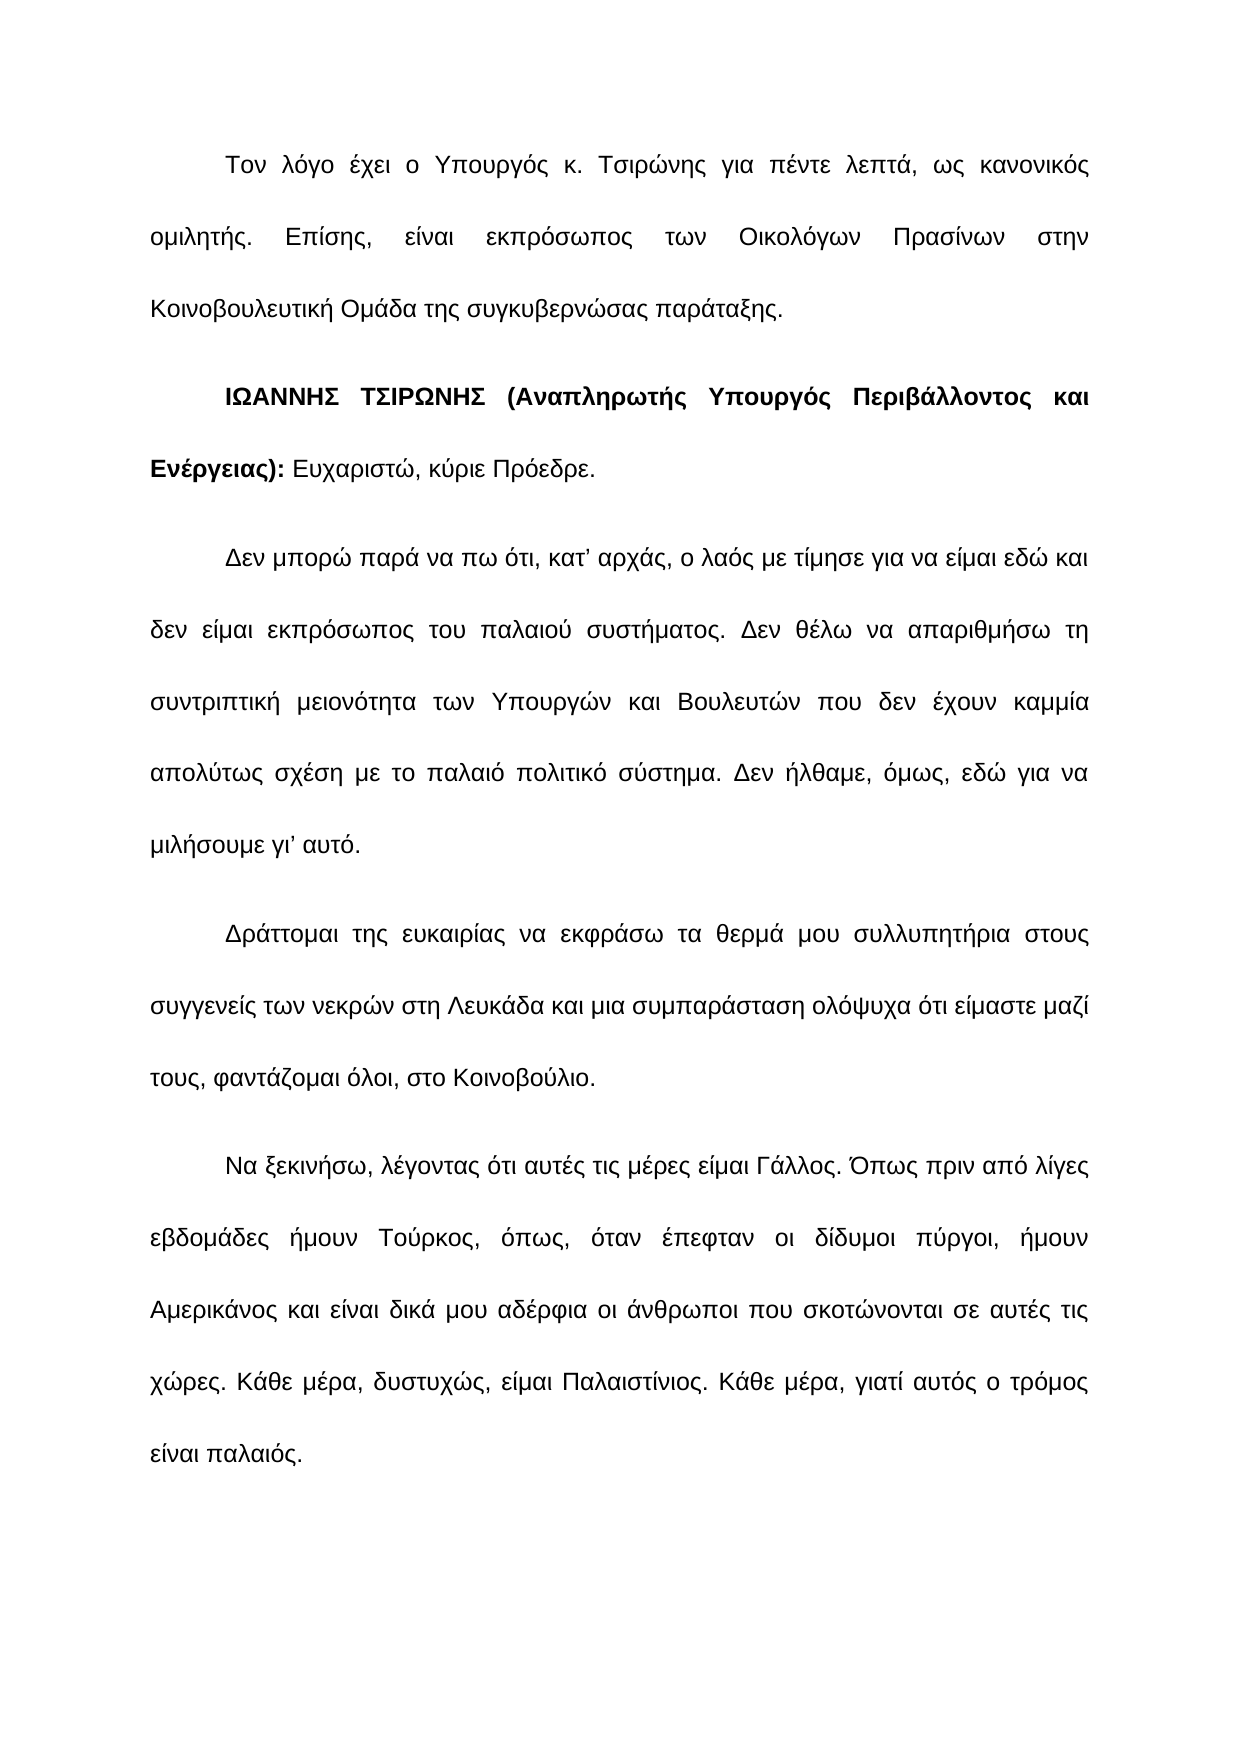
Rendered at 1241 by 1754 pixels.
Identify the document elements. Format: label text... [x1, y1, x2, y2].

text Δεν μπορώ παρά να πω ότι, κατ’ αρχάς, ο λαός με τίμησε για να είμαι εδώ και δεν είμαι εκπρόσωπος του παλαιού συστήματος. Δεν θέλω να απαριθμήσω τη συντριπτική μειονότητα των Υπουργών και Βουλευτών που δεν έχουν καμμία απολύτως σχέση με το παλαιό πολιτικό σύστημα. Δεν ήλθαμε, όμως, εδώ για να μιλήσουμε γι’ αυτό. [150, 543, 1090, 859]
text Τον λόγο έχει ο Υπουργός κ. Τσιρώνης για πέντε λεπτά, ως κανονικός ομιλητής. Επίσης, είναι εκπρόσωπος των Οικολόγων Πρασίνων στην Κοινοβουλευτική Ομάδα της συγκυβερνώσας παράταξης. [150, 150, 1090, 322]
text Δράττομαι της ευκαιρίας να εκφράσω τα θερμά μου συλλυπητήρια στους συγγενείς των νεκρών στη Λευκάδα και μια συμπαράσταση ολόψυχα ότι είμαστε μαζί τους, φαντάζομαι όλοι, στο Κοινοβούλιο. [150, 919, 1090, 1091]
text Να ξεκινήσω, λέγοντας ότι αυτές τις μέρες είμαι Γάλλος. Όπως πριν από λίγες εβδομάδες ήμουν Τούρκος, όπως, όταν έπεφταν οι δίδυμοι πύργοι, ήμουν Αμερικάνος και είναι δικά μου αδέρφια οι άνθρωποι που σκοτώνονται σε αυτές τις χώρες. Κάθε μέρα, δυστυχώς, είμαι Παλαιστίνιος. Κάθε μέρα, γιατί αυτός ο τρόμος είναι παλαιός. [150, 1151, 1090, 1467]
text ΙΩΑΝΝΗΣ ΤΣΙΡΩΝΗΣ (Αναπληρωτής Υπουργός Περιβάλλοντος και Ενέργειας): Ευχαριστώ, κύριε Πρόεδρε. [150, 382, 1090, 483]
